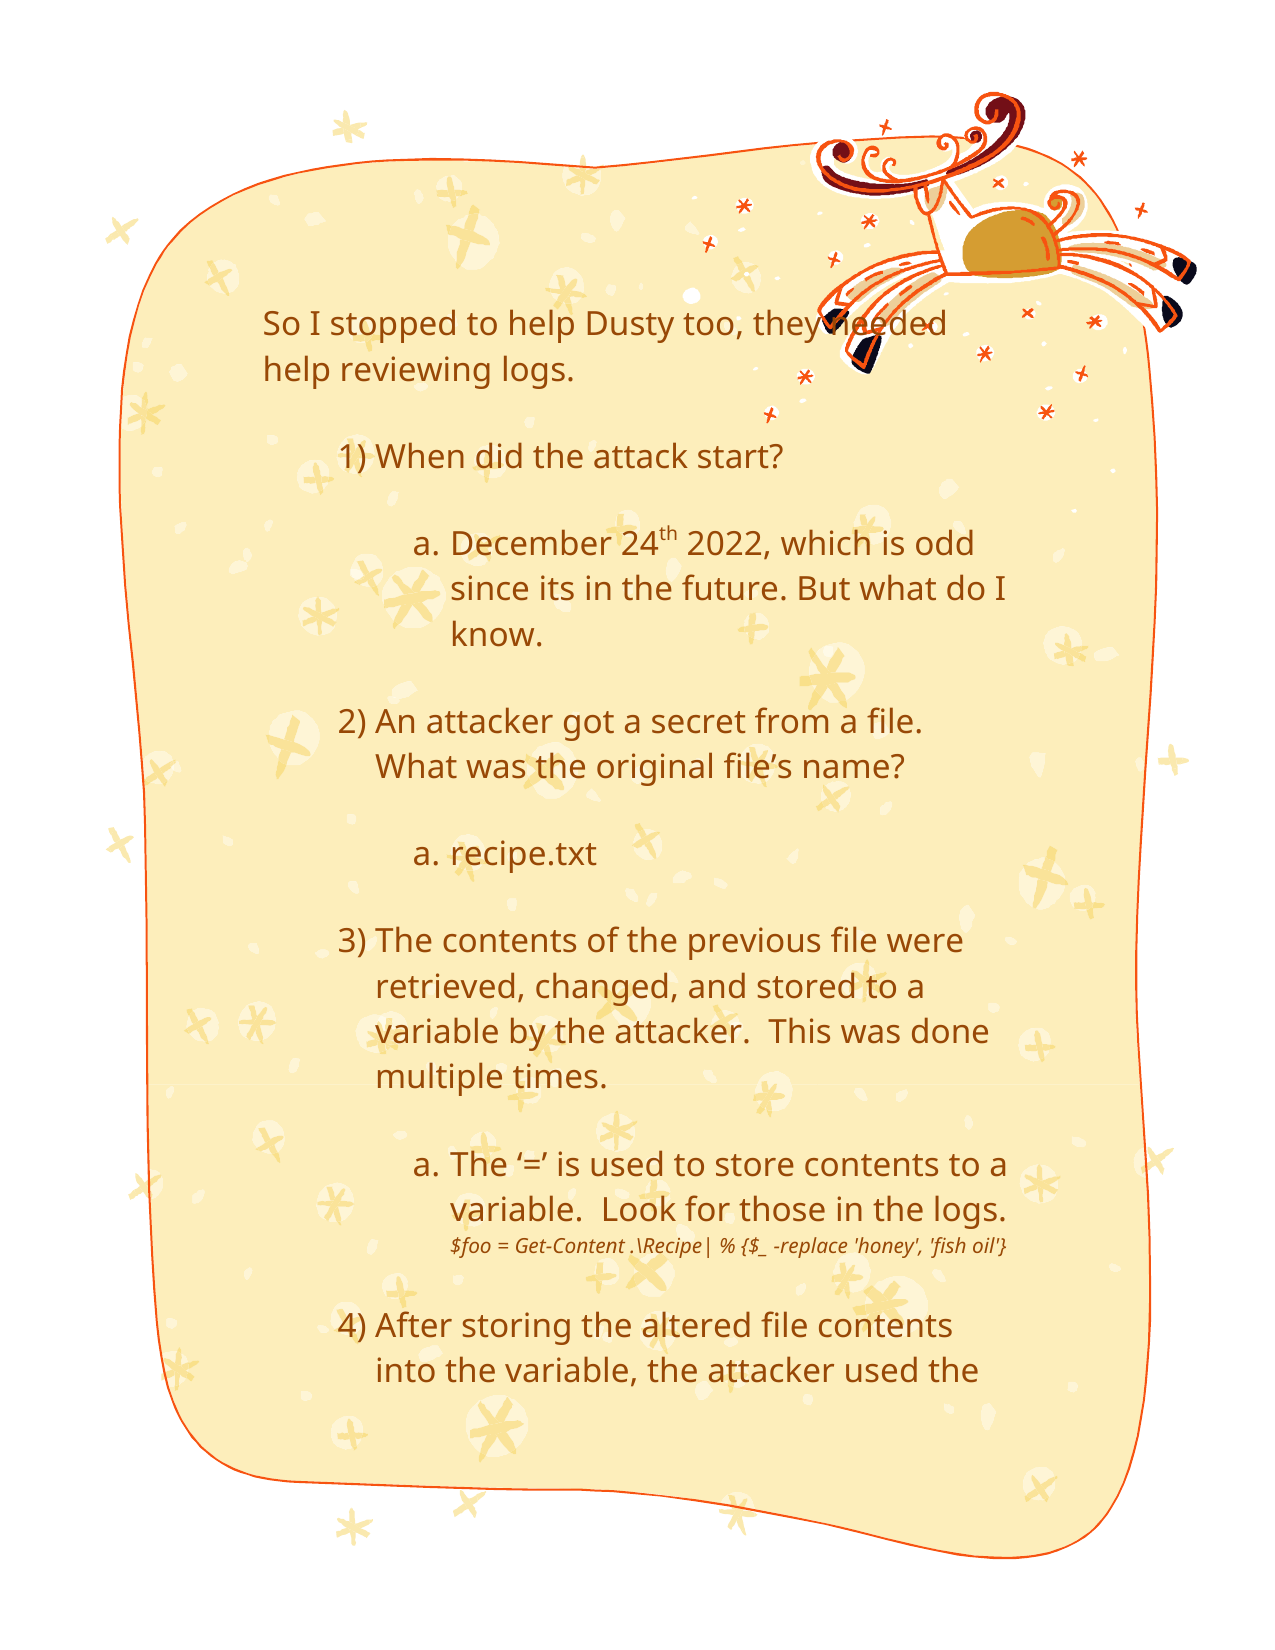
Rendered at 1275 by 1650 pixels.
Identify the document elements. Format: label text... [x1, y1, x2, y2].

list recipe.txt [412, 830, 1012, 875]
list December 24th 2022, which is odd since its in the future. But what do I know. [412, 519, 1012, 656]
list When did the attack start? [337, 432, 1012, 478]
list The contents of the previous file were retrieved, changed, and stored to a variable by the attacker. This was done multiple times. [337, 917, 1012, 1099]
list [337, 1301, 1012, 1392]
text So I stopped to help Dusty too, they needed help reviewing logs. [262, 300, 1012, 391]
list The ‘=’ is used to store contents to a variable. Look for those in the logs. $foo = Get-Content .\Recipe| % {$_ -replace 'honey', 'fish oil'} [412, 1140, 1012, 1260]
list An attacker got a secret from a file. What was the original file’s name? [337, 697, 1012, 788]
